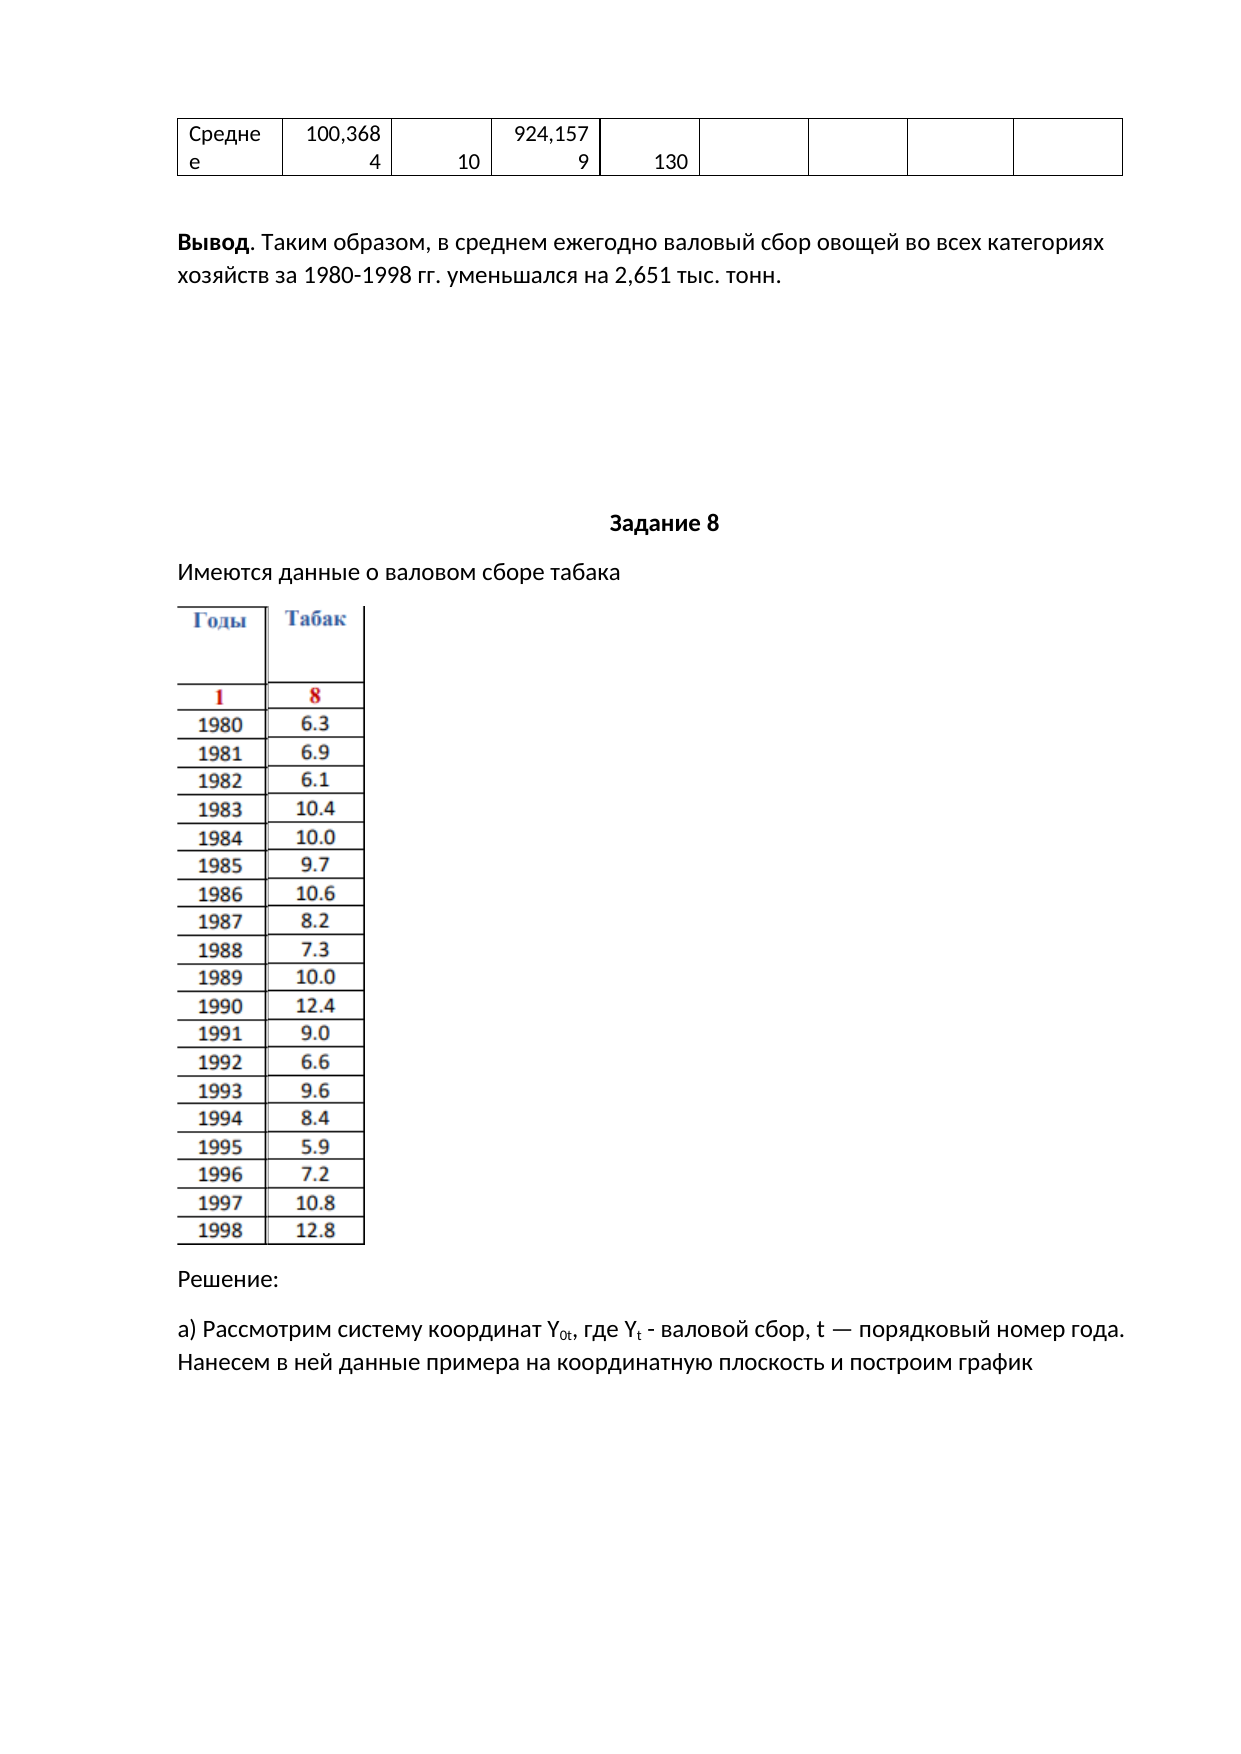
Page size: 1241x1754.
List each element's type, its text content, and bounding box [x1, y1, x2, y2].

text Имеются данные о валовом сборе табака [177, 556, 1152, 587]
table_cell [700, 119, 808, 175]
text а) Рассмотрим систему координат Y0t, где Yt - валовой сбор, t — порядковый номер года. Нанесем в ней данные примера на координатную плоскость и построим график [177, 1313, 1152, 1377]
text Решение: [177, 1264, 1152, 1294]
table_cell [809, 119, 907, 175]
text Задание 8 [177, 507, 1152, 537]
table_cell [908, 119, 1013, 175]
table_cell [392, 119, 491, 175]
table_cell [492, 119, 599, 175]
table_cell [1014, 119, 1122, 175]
picture [177, 605, 365, 1245]
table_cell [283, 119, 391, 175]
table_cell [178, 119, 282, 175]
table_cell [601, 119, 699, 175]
text Вывод. Таким образом, в среднем ежегодно валовый сбор овощей во всех категориях хозяйств за 1980-1998 гг. уменьшался на 2,651 тыс. тонн. [177, 226, 1152, 289]
